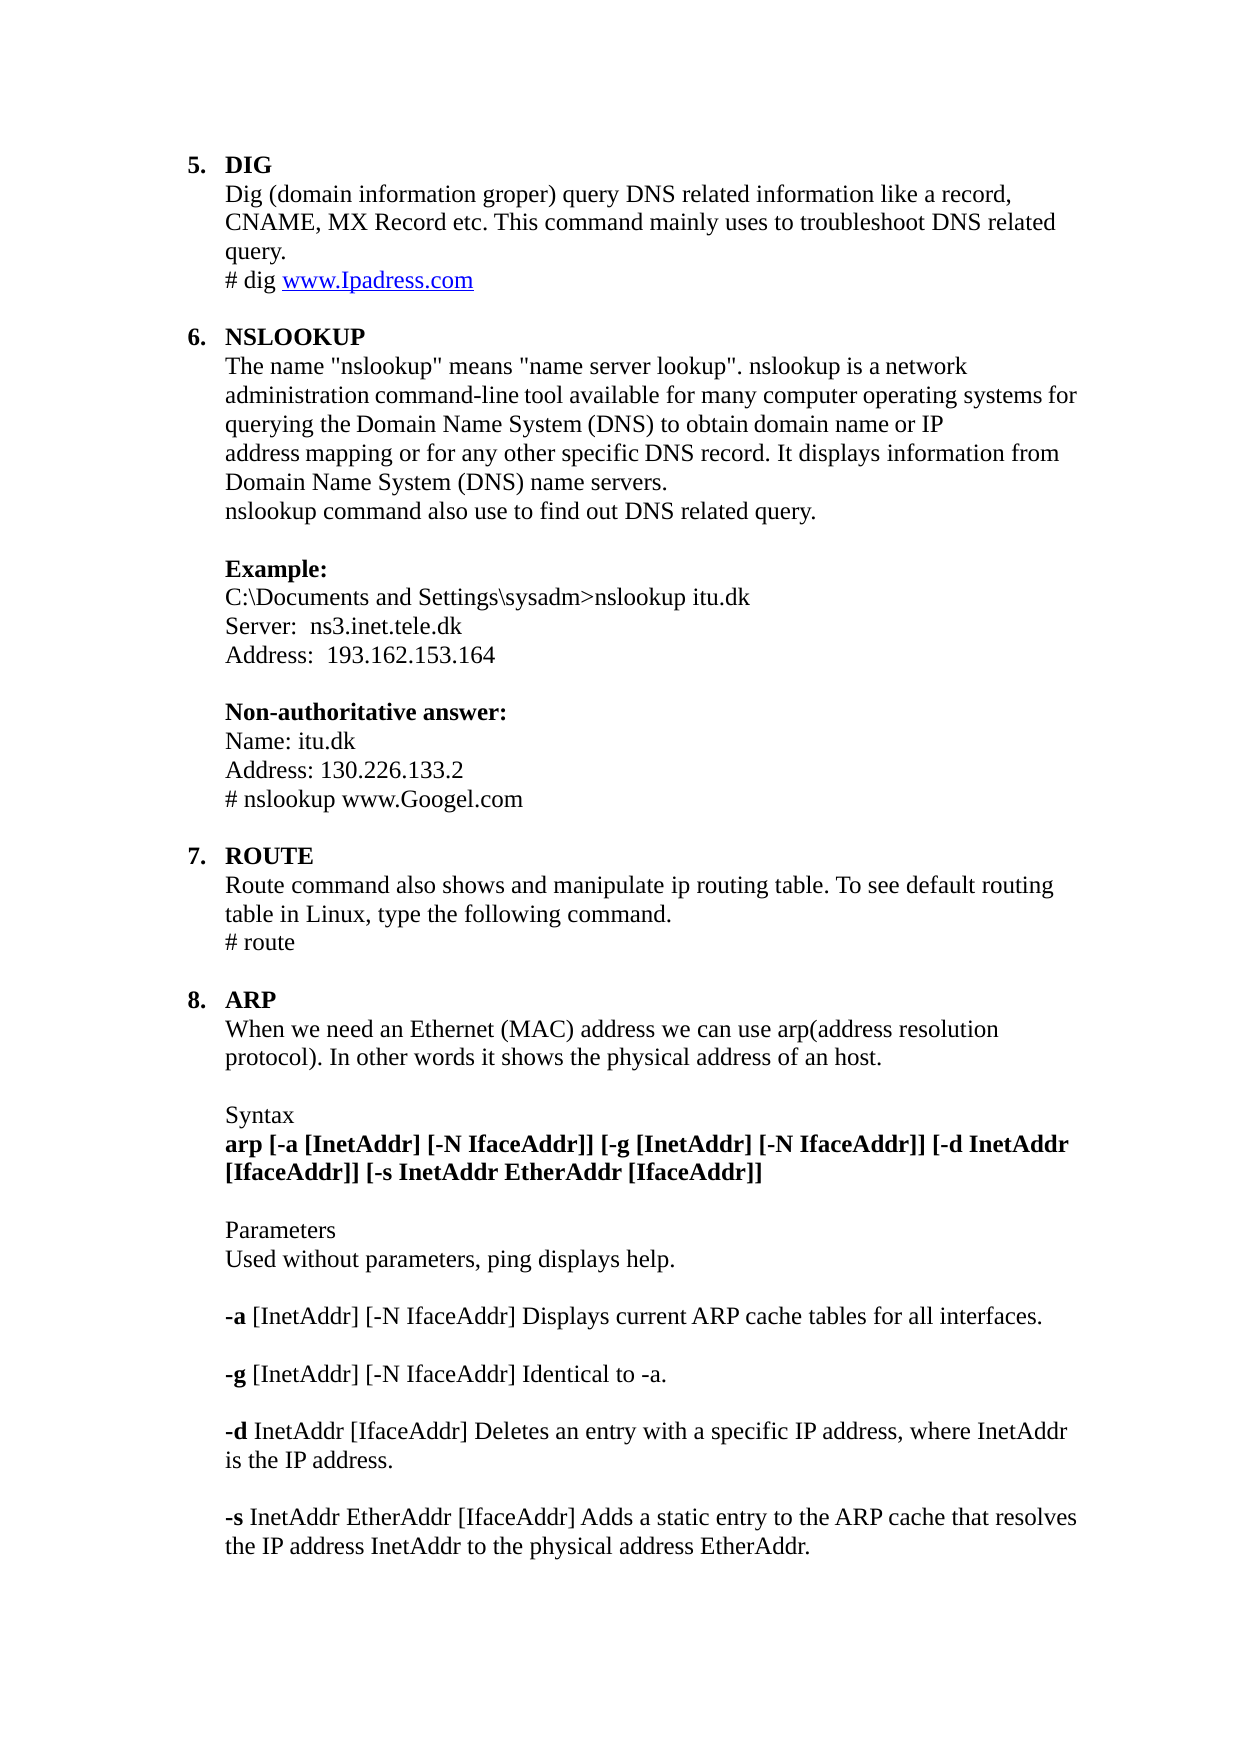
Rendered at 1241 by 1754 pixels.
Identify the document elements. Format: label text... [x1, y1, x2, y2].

text arp [-a [InetAddr] [-N IfaceAddr]] [-g [InetAddr] [-N IfaceAddr]] [-d InetAddr [IfaceAddr]] [-s InetAddr EtherAddr [IfaceAddr]] [225, 1129, 1090, 1186]
text -g [InetAddr] [-N IfaceAddr] Identical to -a. [225, 1359, 1090, 1387]
text # dig www.Ipadress.com [225, 265, 1090, 294]
list ARP [187, 985, 1090, 1014]
list DIG [187, 150, 1090, 179]
text # route [225, 927, 1090, 956]
text Address: 130.226.133.2 [225, 755, 1090, 784]
text # nslookup www.Googel.com [225, 784, 1090, 812]
text Dig (domain information groper) query DNS related information like a record, CNAME, MX Record etc. This command mainly uses to troubleshoot DNS related query. [225, 179, 1090, 265]
list ROUTE [187, 841, 1090, 870]
text Non-authoritative answer: [225, 697, 1090, 726]
text -d InetAddr [IfaceAddr] Deletes an entry with a specific IP address, where InetAddr is the IP address. [225, 1416, 1090, 1474]
text Parameters [225, 1215, 1090, 1244]
text Route command also shows and manipulate ip routing table. To see default routing table in Linux, type the following command. [225, 870, 1090, 927]
text Name: itu.dk [225, 726, 1090, 755]
text C:\Documents and Settings\sysadm>nslookup itu.dk [225, 582, 1090, 611]
text -s InetAddr EtherAddr [IfaceAddr] Adds a static entry to the ARP cache that resolves the IP address InetAddr to the physical address EtherAddr. [225, 1502, 1090, 1560]
list NSLOOKUP [187, 322, 1090, 351]
text Address: 193.162.153.164 [225, 640, 1090, 669]
text nslookup command also use to find out DNS related query. [225, 496, 1090, 525]
text Server: ns3.inet.tele.dk [225, 611, 1090, 640]
text Syntax [225, 1100, 1090, 1129]
text Used without parameters, ping displays help. [225, 1244, 1090, 1272]
text -a [InetAddr] [-N IfaceAddr] Displays current ARP cache tables for all interfaces. [225, 1301, 1090, 1330]
text The name "nslookup" means "name server lookup". nslookup is a network administration command-line tool available for many computer operating systems for querying the Domain Name System (DNS) to obtain domain name or IP address mapping or for any other specific DNS record. It displays information from Domain Name System (DNS) name servers. [225, 351, 1090, 496]
text Example: [225, 554, 1090, 582]
text When we need an Ethernet (MAC) address we can use arp(address resolution protocol). In other words it shows the physical address of an host. [225, 1014, 1090, 1071]
